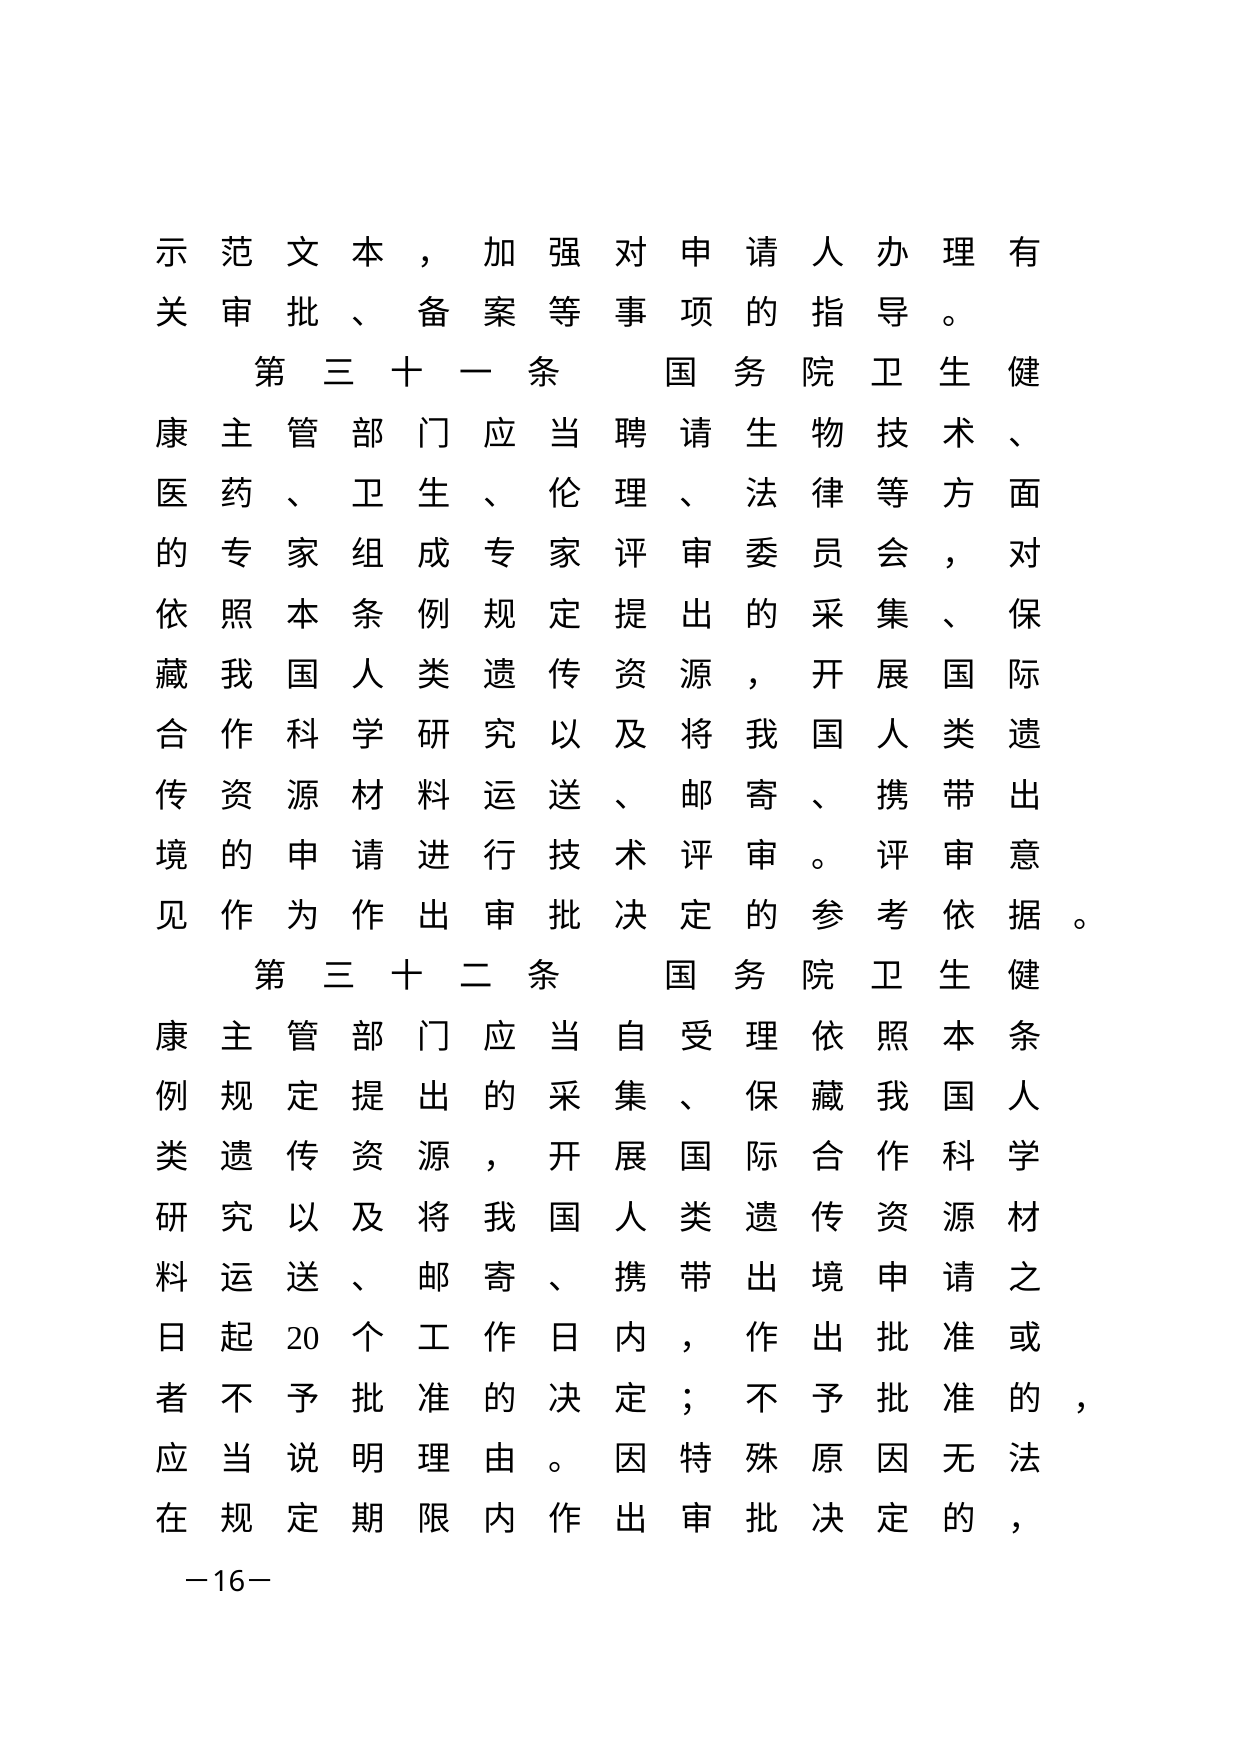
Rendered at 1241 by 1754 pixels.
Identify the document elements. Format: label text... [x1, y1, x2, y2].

text 第三十条 国务院卫生健康主管部门应当制定并及时发布有关采集、保藏、利用、对外提供我国人类遗传资源的审批指南和示范文本，加强对申请人办理有关审批、备案等事项的指导。 [155, 219, 1073, 340]
text 第三十一条 国务院卫生健康主管部门应当聘请生物技术、医药、卫生、伦理、法律等方面的专家组成专家评审委员会，对依照本条例规定提出的采集、保藏我国人类遗传资源，开展国际合作科学研究以及将我国人类遗传资源材料运送、邮寄、携带出境的申请进行技术评审。评审意见作为作出审批决定的参考依据。 [155, 340, 1073, 943]
